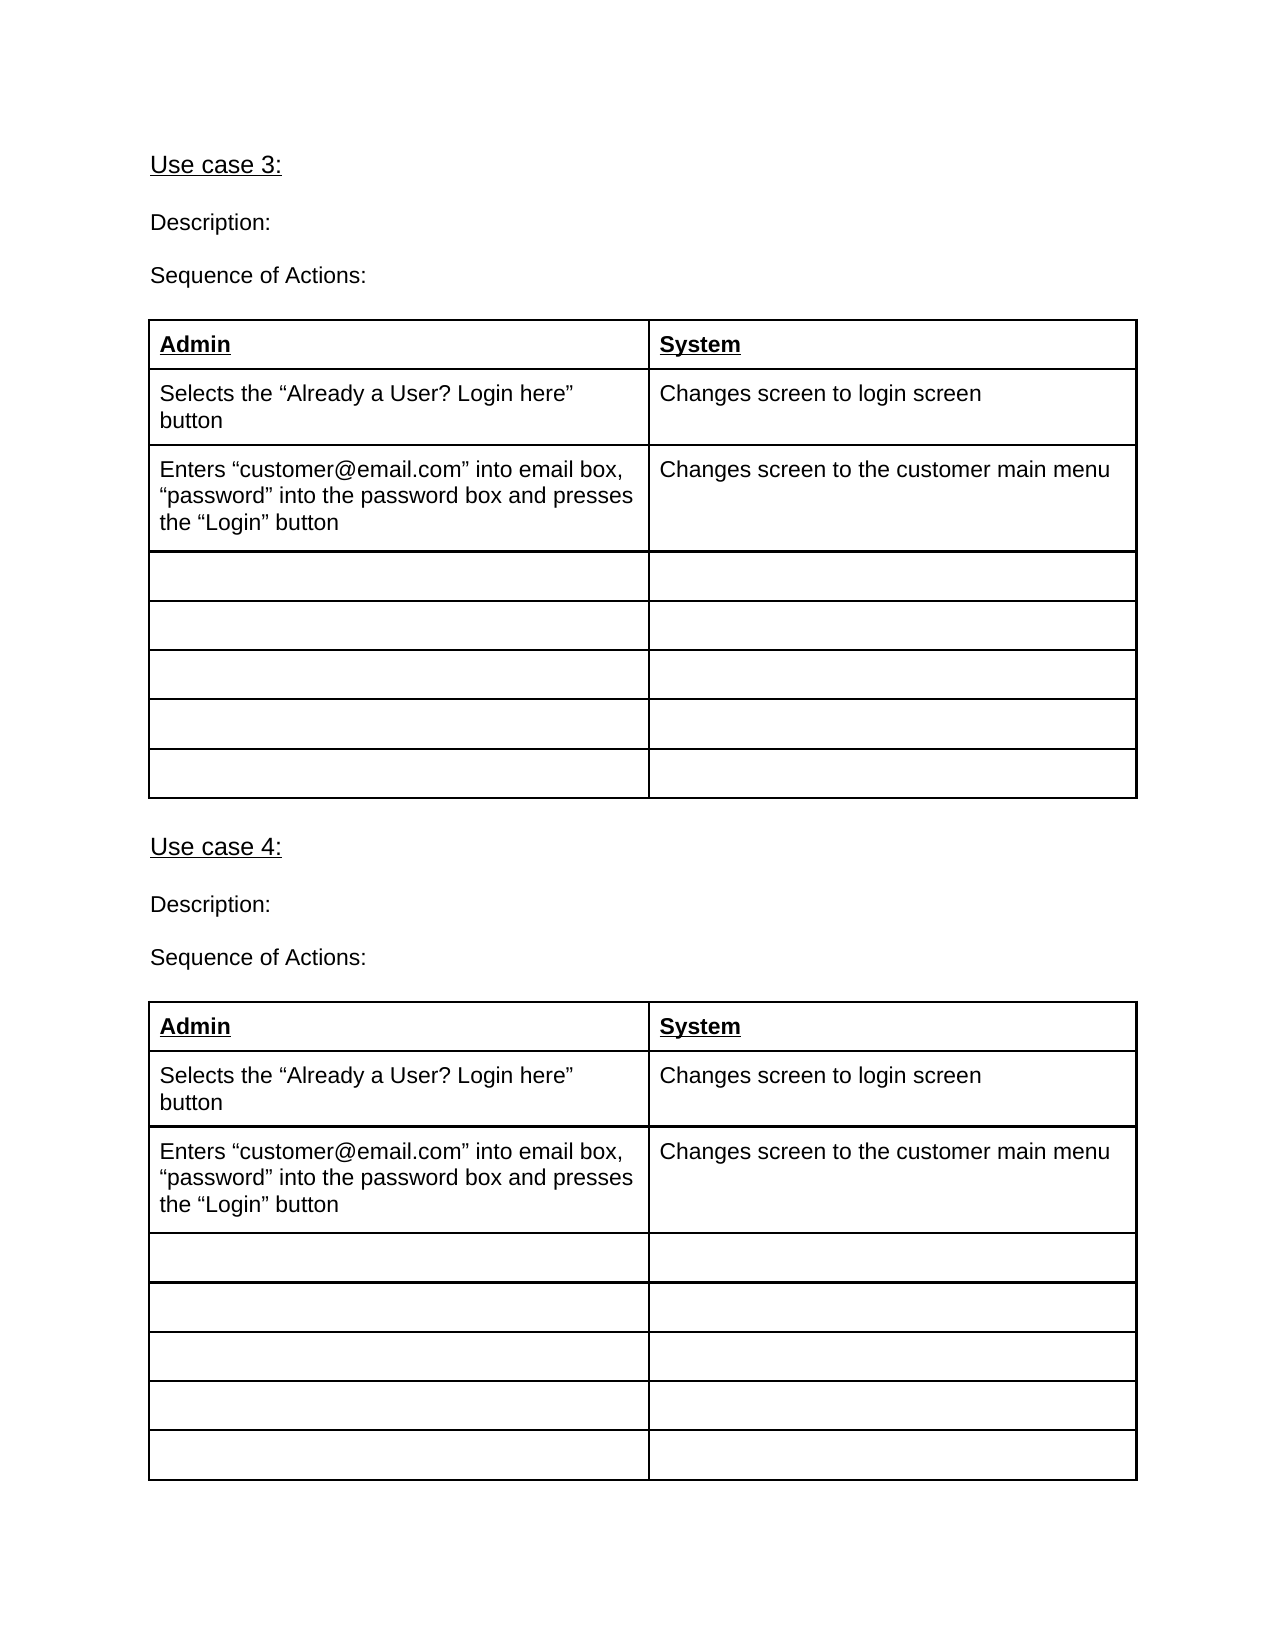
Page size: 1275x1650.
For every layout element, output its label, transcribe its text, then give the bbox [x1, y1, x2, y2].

table_cell Changes screen to the customer main menu [650, 446, 1135, 550]
text Use case 4: [150, 832, 1125, 861]
table_cell Selects the “Already a User? Login here” button [150, 370, 648, 443]
table_header System [650, 1003, 1135, 1050]
table_cell [150, 700, 648, 747]
table_cell Enters “customer@email.com” into email box, “password” into the password box and presses the “Login” button [150, 1128, 648, 1232]
text Sequence of Actions: [150, 262, 1125, 288]
table_cell [150, 1284, 648, 1331]
table_cell [150, 1234, 648, 1281]
table_cell [650, 1382, 1135, 1429]
table_cell [650, 700, 1135, 747]
table_cell Changes screen to login screen [650, 1052, 1135, 1125]
table_cell Selects the “Already a User? Login here” button [150, 1052, 648, 1125]
table_cell [150, 1431, 648, 1479]
table_cell [650, 1234, 1135, 1281]
table_header Admin [150, 1003, 648, 1050]
table_header System [650, 321, 1135, 368]
table_cell Changes screen to login screen [650, 370, 1135, 443]
table_cell [650, 1431, 1135, 1479]
table_cell Enters “customer@email.com” into email box, “password” into the password box and presses the “Login” button [150, 446, 648, 550]
table_cell [650, 553, 1135, 599]
table_cell [650, 750, 1135, 797]
table_cell [650, 602, 1135, 649]
text Sequence of Actions: [150, 944, 1125, 970]
table_cell [150, 750, 648, 797]
text Description: [150, 891, 1125, 918]
table_cell [650, 1333, 1135, 1380]
table_cell Changes screen to the customer main menu [650, 1128, 1135, 1232]
text Use case 3: [150, 150, 1125, 179]
table_cell [650, 651, 1135, 698]
table_cell [150, 651, 648, 698]
table_cell [650, 1284, 1135, 1331]
table_cell [150, 1382, 648, 1429]
table_cell [150, 553, 648, 599]
table_cell [150, 602, 648, 649]
text Description: [150, 209, 1125, 236]
table_cell [150, 1333, 648, 1380]
table_header Admin [150, 321, 648, 368]
